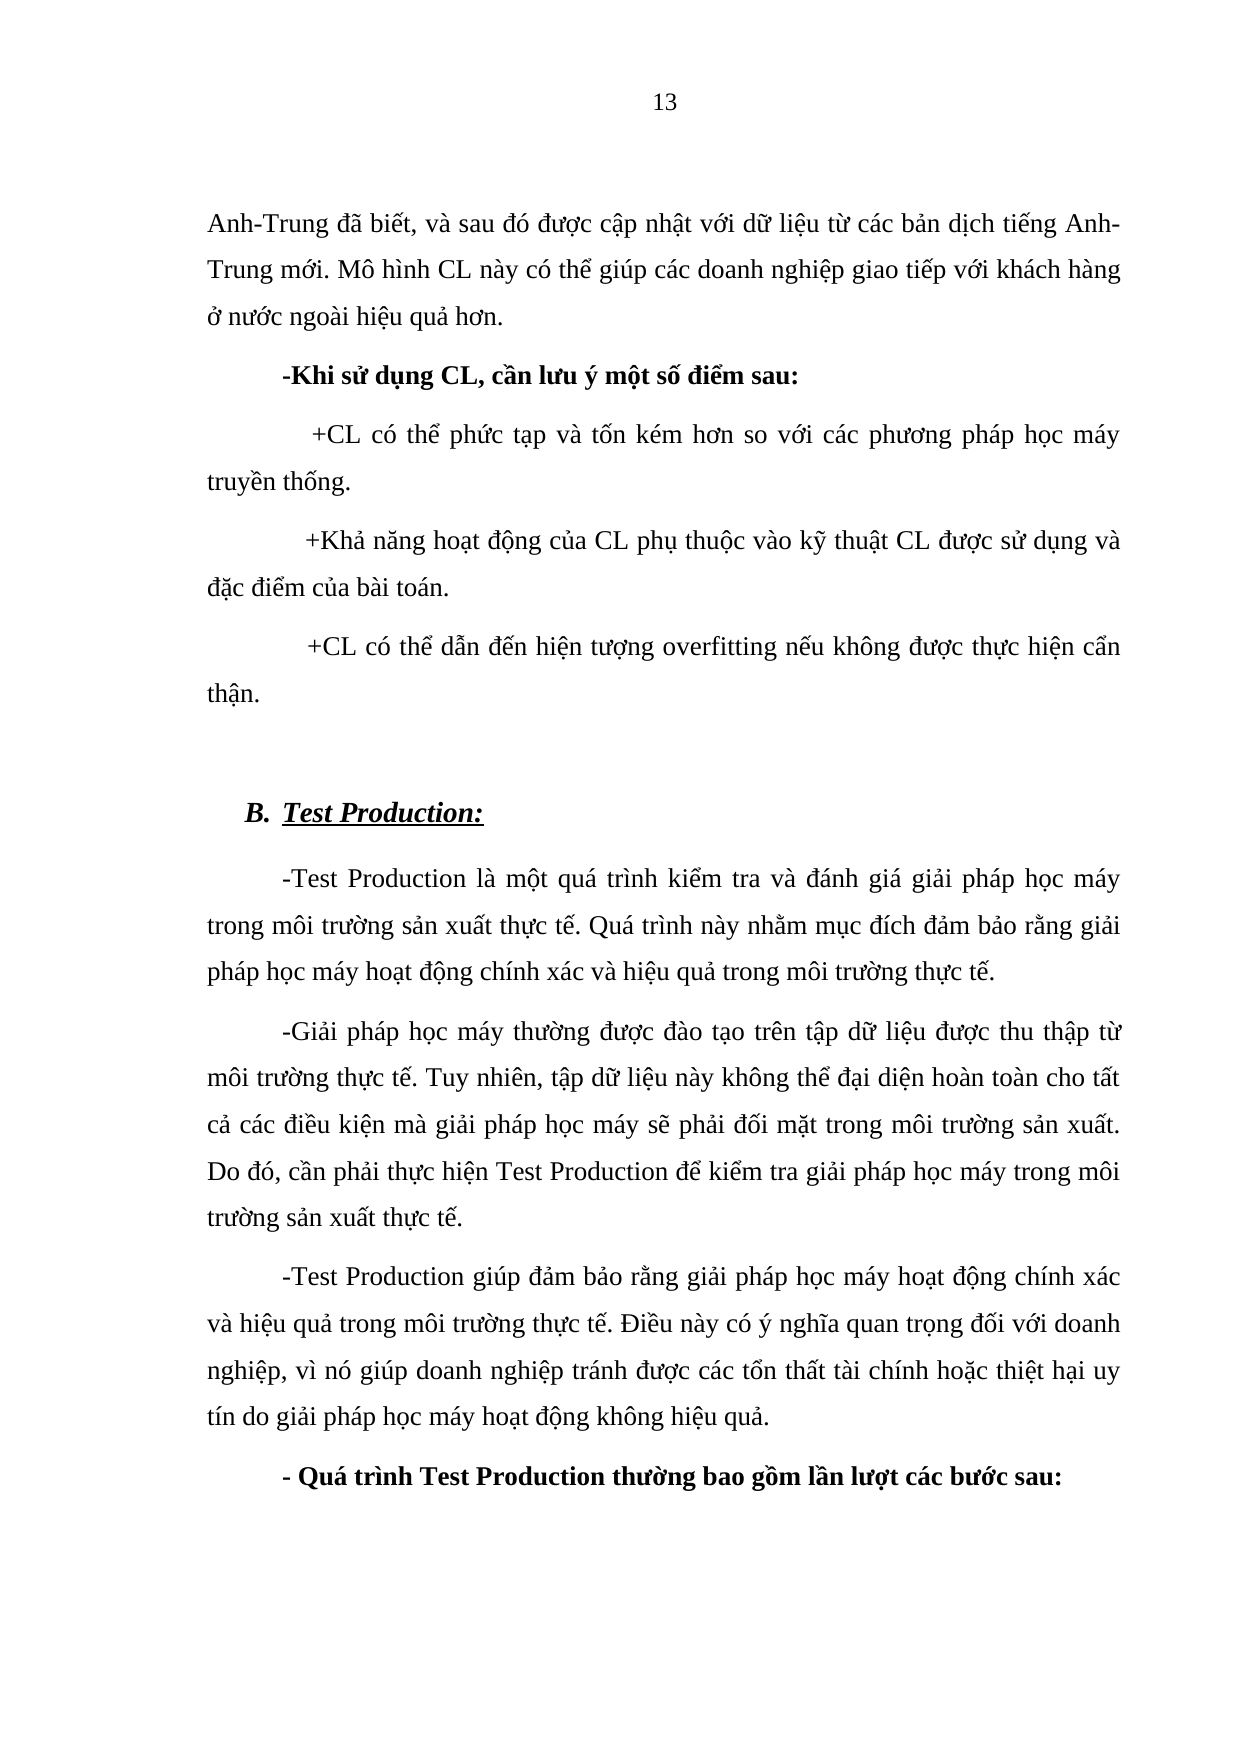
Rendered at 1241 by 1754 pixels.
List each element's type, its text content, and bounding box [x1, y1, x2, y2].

text +Khả năng hoạt động của CL phụ thuộc vào kỹ thuật CL được sử dụng và đặc điểm của bài toán. [207, 524, 1122, 602]
text -Khi sử dụng CL, cần lưu ý một số điểm sau: [207, 359, 1122, 390]
text -Test Production giúp đảm bảo rằng giải pháp học máy hoạt động chính xác và hiệu quả trong môi trường thực tế. Điều này có ý nghĩa quan trọng đối với doanh nghiệp, vì nó giúp doanh nghiệp tránh được các tổn thất tài chính hoặc thiệt hại uy tín do giải pháp học máy hoạt động không hiệu quả. [207, 1260, 1122, 1432]
text -Test Production là một quá trình kiểm tra và đánh giá giải pháp học máy trong môi trường sản xuất thực tế. Quá trình này nhằm mục đích đảm bảo rằng giải pháp học máy hoạt động chính xác và hiệu quả trong môi trường thực tế. [207, 862, 1122, 987]
text - Quá trình Test Production thường bao gồm lần lượt các bước sau: [207, 1459, 1122, 1491]
list Test Production: [244, 795, 1122, 829]
text +CL có thể phức tạp và tốn kém hơn so với các phương pháp học máy truyền thống. [207, 418, 1122, 496]
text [207, 207, 1122, 331]
text +CL có thể dẫn đến hiện tượng overfitting nếu không được thực hiện cẩn thận. [207, 630, 1122, 708]
text -Giải pháp học máy thường được đào tạo trên tập dữ liệu được thu thập từ môi trường thực tế. Tuy nhiên, tập dữ liệu này không thể đại diện hoàn toàn cho tất cả các điều kiện mà giải pháp học máy sẽ phải đối mặt trong môi trường sản xuất. Do đó, cần phải thực hiện Test Production để kiểm tra giải pháp học máy trong môi trường sản xuất thực tế. [207, 1014, 1122, 1232]
